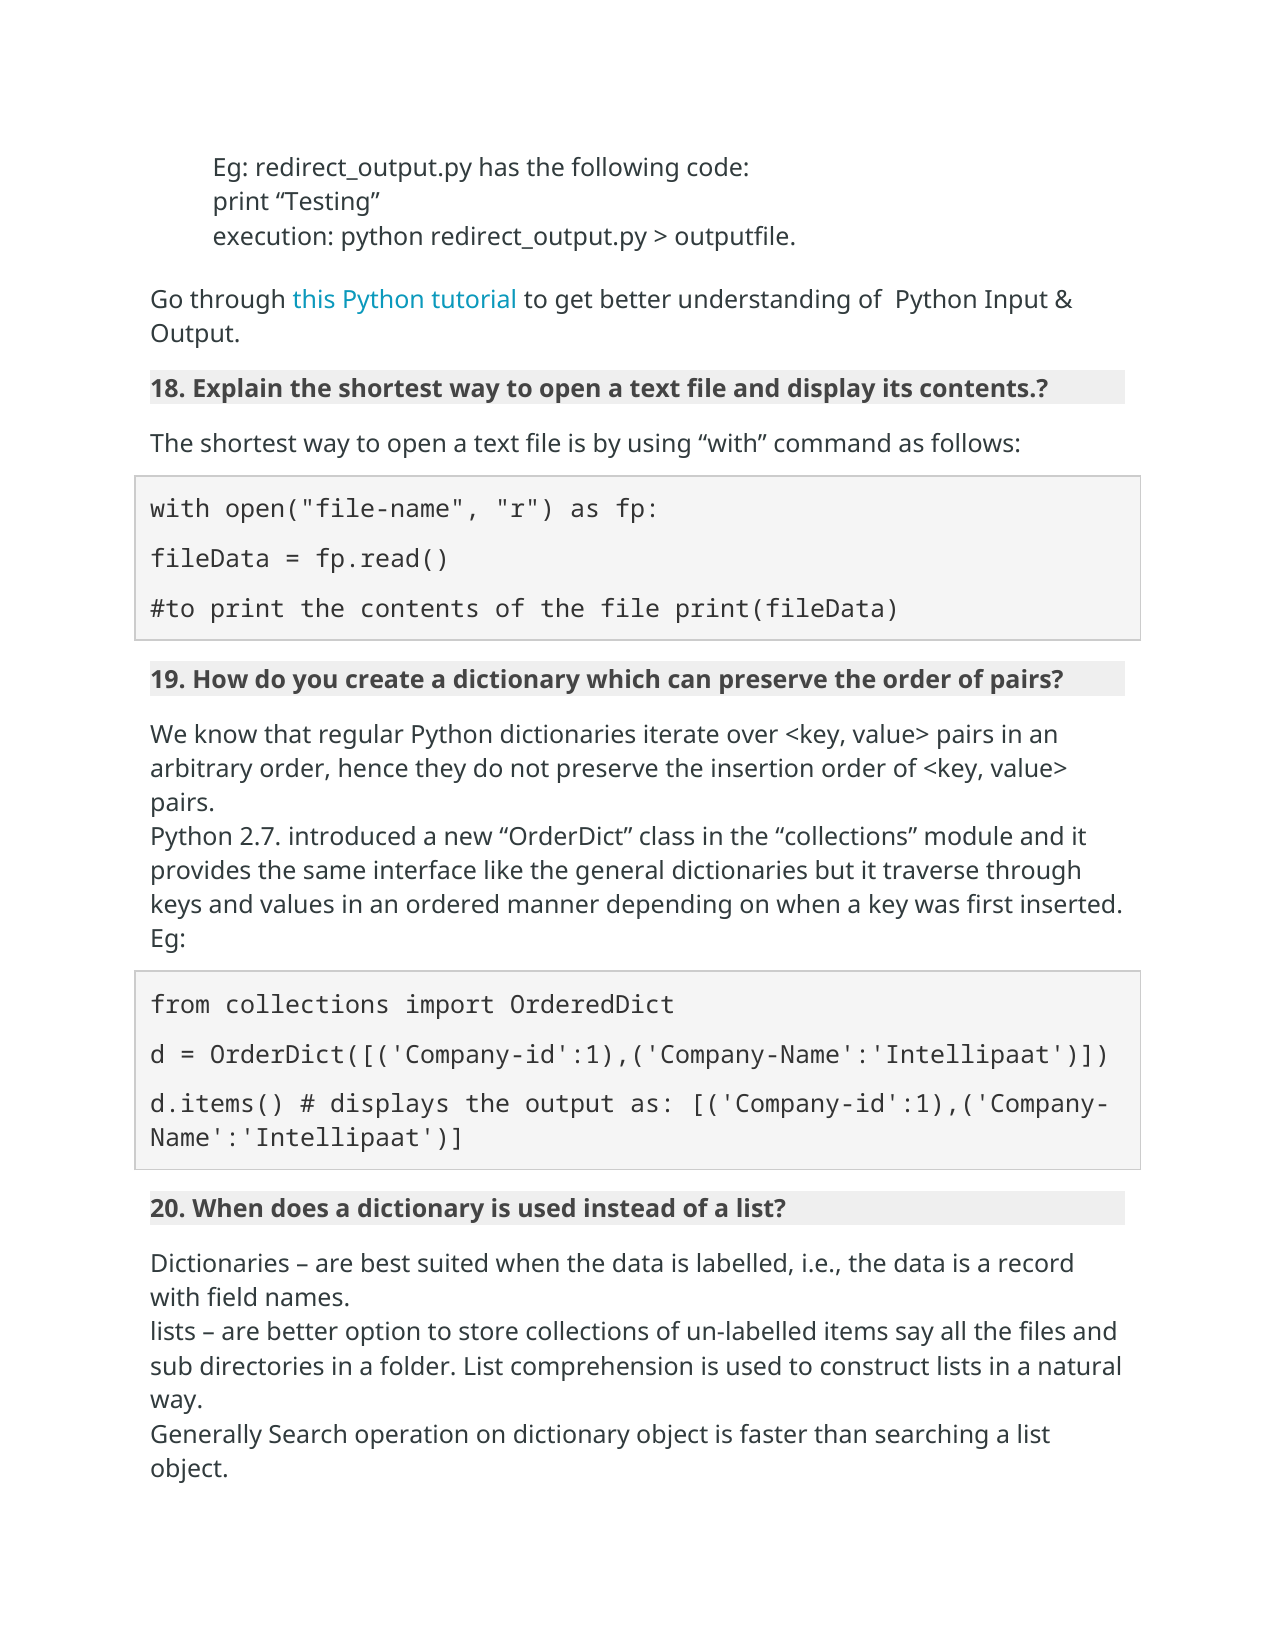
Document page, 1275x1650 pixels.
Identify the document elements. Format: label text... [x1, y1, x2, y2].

text 18. Explain the shortest way to open a text file and display its contents.? [150, 370, 1125, 404]
text from collections import OrderedDict [136, 972, 1140, 1020]
text 20. When does a dictionary is used instead of a list? [150, 1191, 1125, 1225]
text The shortest way to open a text file is by using “with” command as follows: [150, 425, 1125, 459]
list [175, 150, 1103, 252]
text d = OrderDict([('Company-id':1),('Company-Name':'Intellipaat')]) [136, 1020, 1140, 1070]
text fileData = fp.read() [136, 524, 1140, 574]
text #to print the contents of the file print(fileData) [136, 574, 1140, 639]
text with open("file-name", "r") as fp: [136, 477, 1140, 524]
text d.items() # displays the output as: [('Company-id':1),('Company-Name':'Intellipaat')] [136, 1070, 1140, 1169]
text 19. How do you create a dictionary which can preserve the order of pairs? [150, 661, 1125, 696]
text We know that regular Python dictionaries iterate over <key, value> pairs in an arbitrary order, hence they do not preserve the insertion order of <key, value> pairs. Python 2.7. introduced a new “OrderDict” class in the “collections” module and it provides the same interface like the general dictionaries but it traverse through keys and values in an ordered manner depending on when a key was first inserted. Eg: [150, 716, 1125, 955]
text Dictionaries – are best suited when the data is labelled, i.e., the data is a record with field names. lists – are better option to store collections of un-labelled items say all the files and sub directories in a folder. List comprehension is used to construct lists in a natural way. Generally Search operation on dictionary object is faster than searching a list object. [150, 1246, 1125, 1484]
text Go through this Python tutorial to get better understanding of Python Input & Output. [150, 281, 1125, 349]
